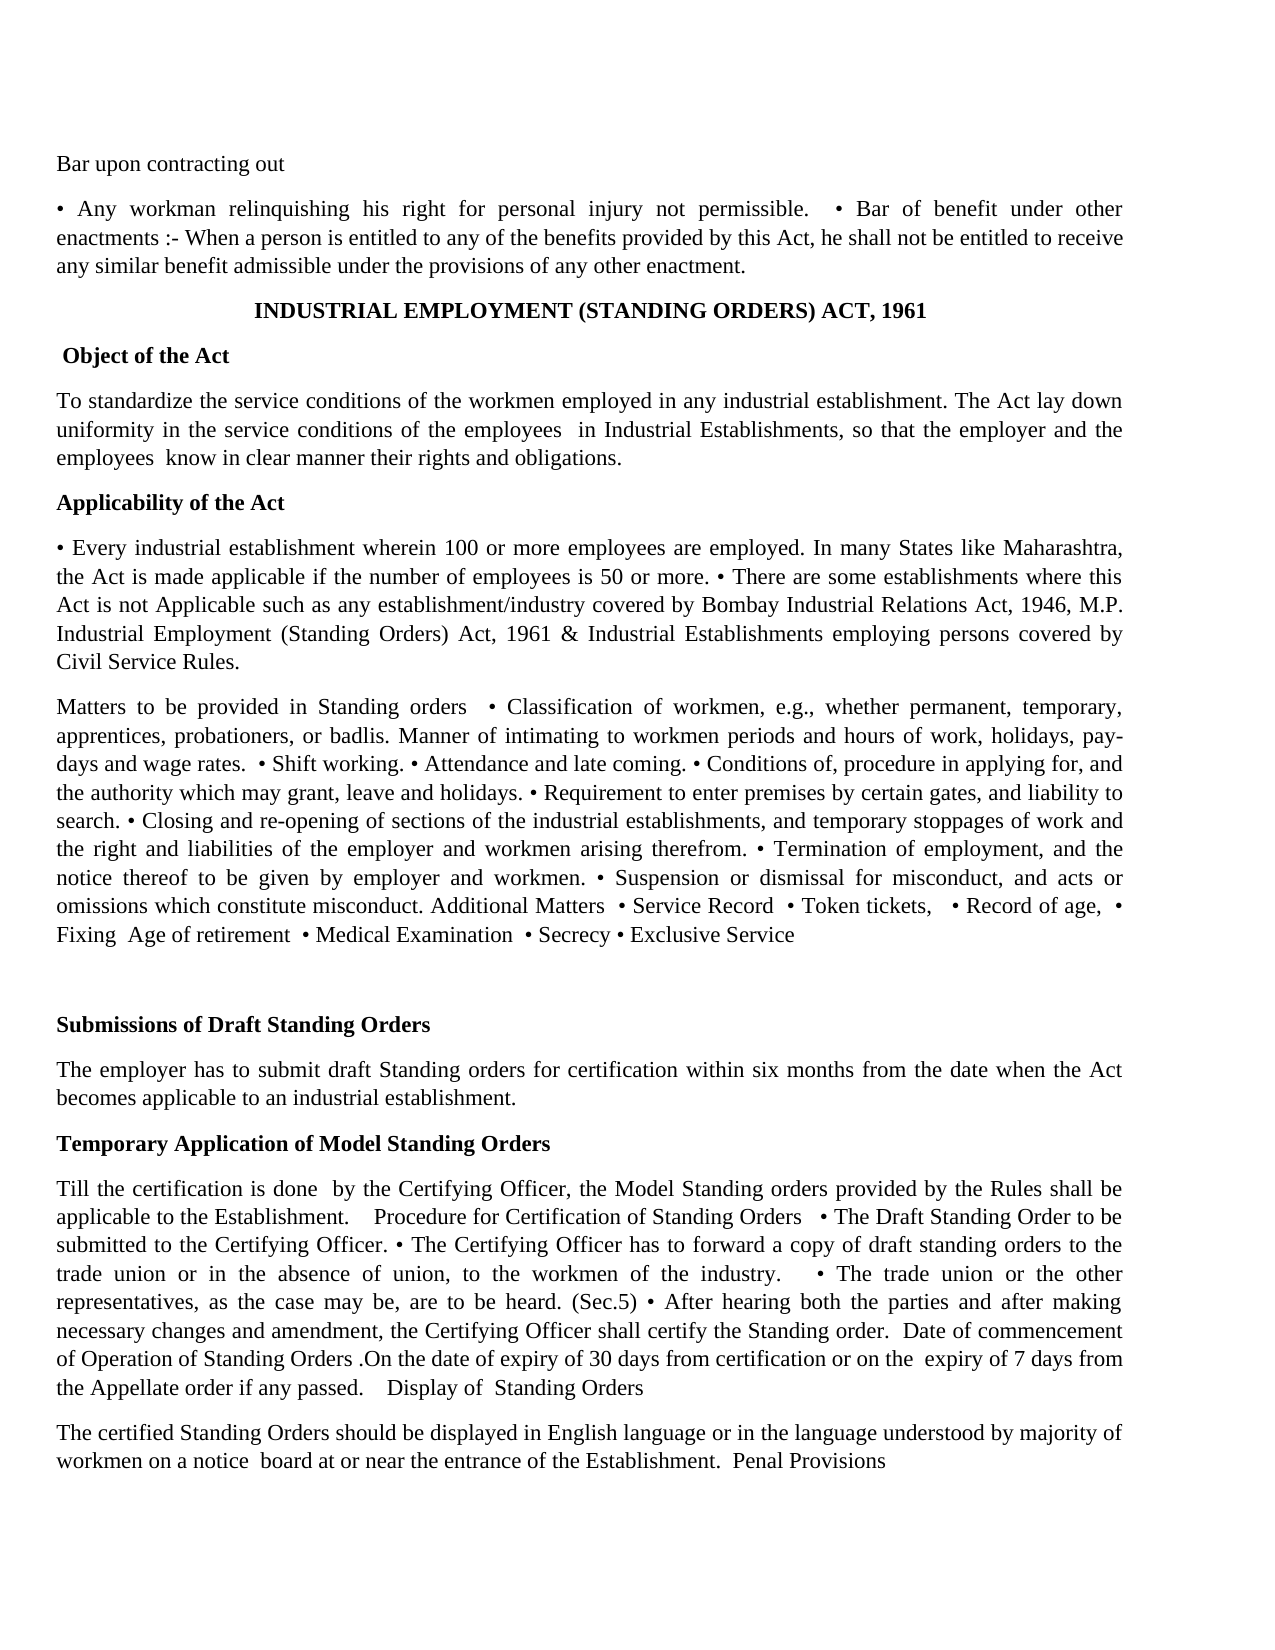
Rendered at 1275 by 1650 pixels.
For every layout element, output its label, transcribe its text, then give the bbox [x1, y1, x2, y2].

text Temporary Application of Model Standing Orders [56, 1129, 1125, 1156]
text • Any workman relinquishing his right for personal injury not permissible. • Bar of benefit under other enactments :- When a person is entitled to any of the benefits provided by this Act, he shall not be entitled to receive any similar benefit admissible under the provisions of any other enactment. [56, 195, 1125, 278]
text • Every industrial establishment wherein 100 or more employees are employed. In many States like Maharashtra, the Act is made applicable if the number of employees is 50 or more. • There are some establishments where this Act is not Applicable such as any establishment/industry covered by Bombay Industrial Relations Act, 1946, M.P. Industrial Employment (Standing Orders) Act, 1961 & Industrial Establishments employing persons covered by Civil Service Rules. [56, 534, 1125, 674]
text To standardize the service conditions of the workmen employed in any industrial establishment. The Act lay down uniformity in the service conditions of the employees in Industrial Establishments, so that the employer and the employees know in clear manner their rights and obligations. [56, 387, 1125, 471]
text Till the certification is done by the Certifying Officer, the Model Standing orders provided by the Rules shall be applicable to the Establishment. Procedure for Certification of Standing Orders • The Draft Standing Order to be submitted to the Certifying Officer. • The Certifying Officer has to forward a copy of draft standing orders to the trade union or in the absence of union, to the workmen of the industry. • The trade union or the other representatives, as the case may be, are to be heard. (Sec.5) • After hearing both the parties and after making necessary changes and amendment, the Certifying Officer shall certify the Standing order. Date of commencement of Operation of Standing Orders .On the date of expiry of 30 days from certification or on the expiry of 7 days from the Appellate order if any passed. Display of Standing Orders [56, 1175, 1125, 1400]
text The certified Standing Orders should be displayed in English language or in the language understood by majority of workmen on a notice board at or near the entrance of the Establishment. Penal Provisions [56, 1419, 1125, 1474]
text Submissions of Draft Standing Orders [56, 1011, 1125, 1037]
text INDUSTRIAL EMPLOYMENT (STANDING ORDERS) ACT, 1961 [56, 297, 1125, 323]
text Bar upon contracting out [56, 150, 1125, 176]
text Object of the Act [56, 342, 1125, 368]
text Applicability of the Act [56, 489, 1125, 516]
text The employer has to submit draft Standing orders for certification within six months from the date when the Act becomes applicable to an industrial establishment. [56, 1056, 1125, 1111]
text Matters to be provided in Standing orders • Classification of workmen, e.g., whether permanent, temporary, apprentices, probationers, or badlis. Manner of intimating to workmen periods and hours of work, holidays, pay-days and wage rates. • Shift working. • Attendance and late coming. • Conditions of, procedure in applying for, and the authority which may grant, leave and holidays. • Requirement to enter premises by certain gates, and liability to search. • Closing and re-opening of sections of the industrial establishments, and temporary stoppages of work and the right and liabilities of the employer and workmen arising therefrom. • Termination of employment, and the notice thereof to be given by employer and workmen. • Suspension or dismissal for misconduct, and acts or omissions which constitute misconduct. Additional Matters • Service Record • Token tickets, • Record of age, • Fixing Age of retirement • Medical Examination • Secrecy • Exclusive Service [56, 693, 1125, 947]
